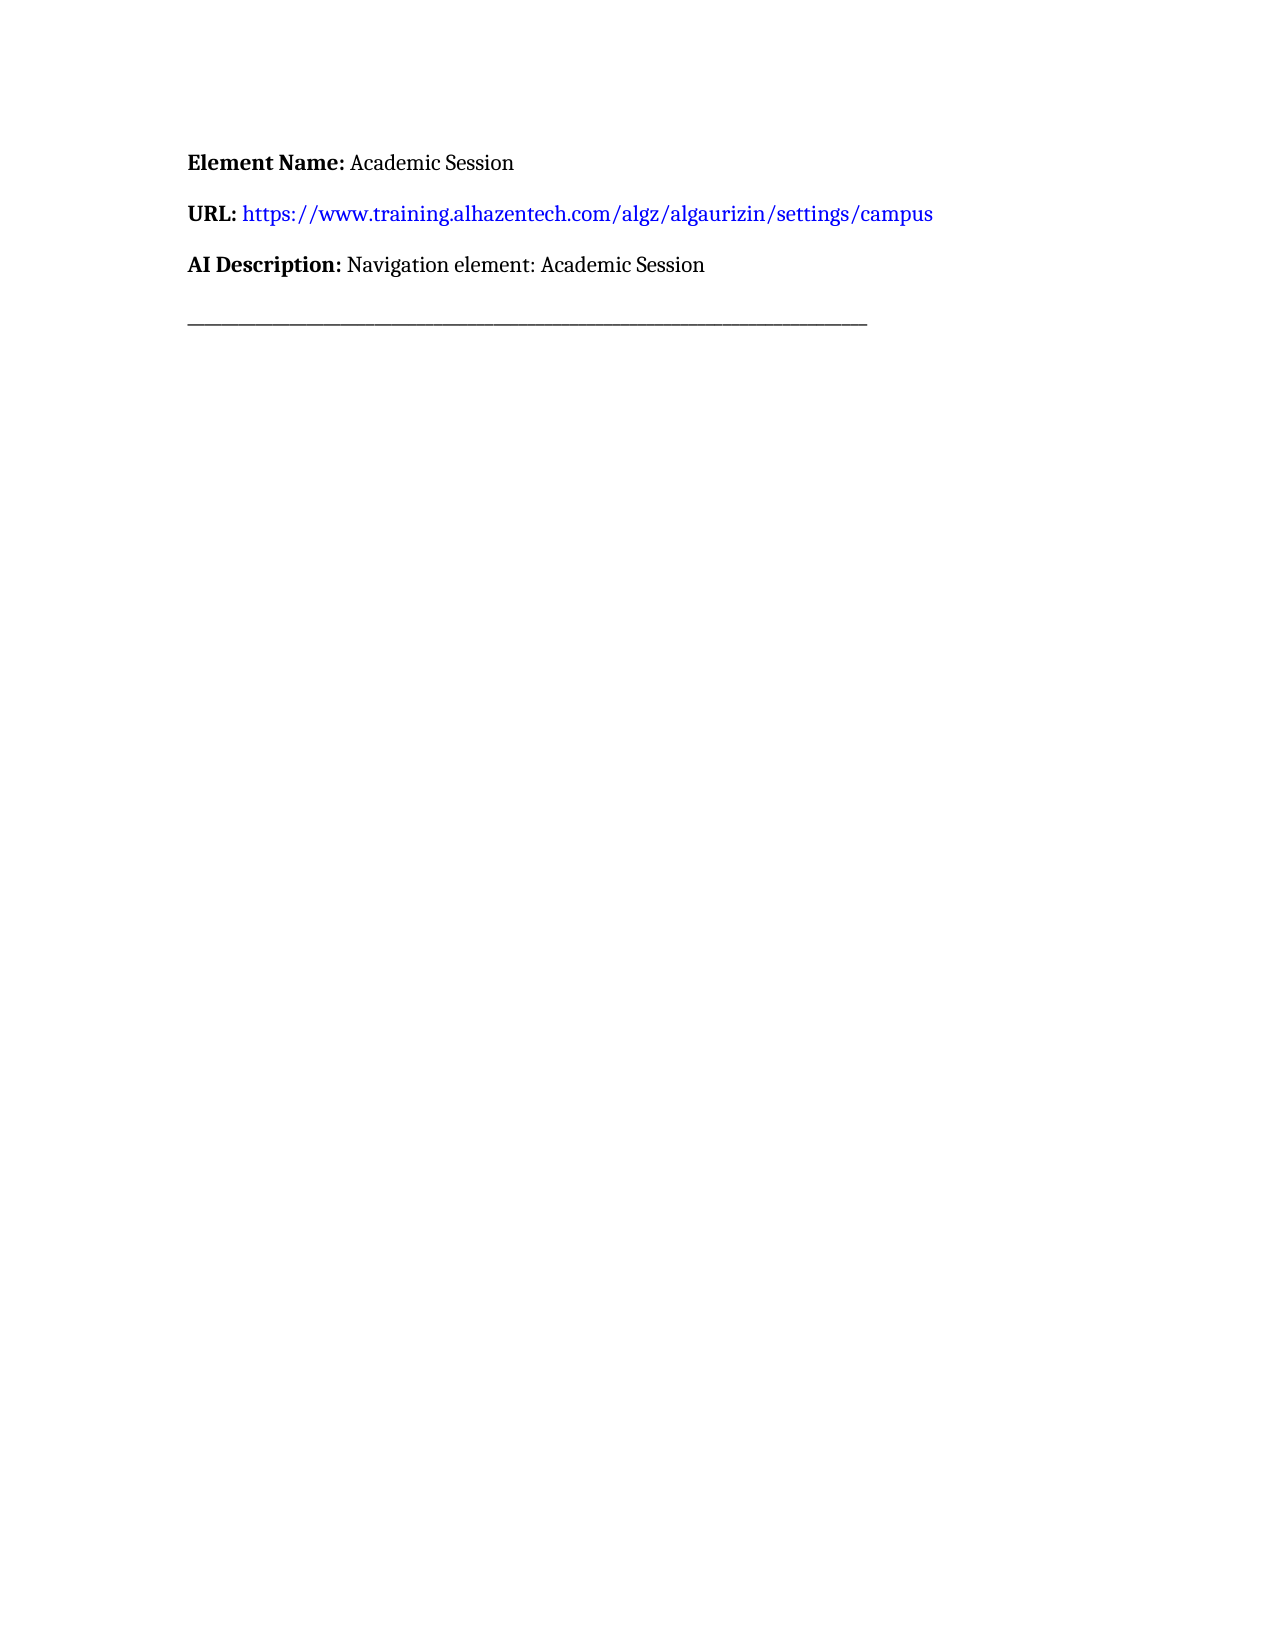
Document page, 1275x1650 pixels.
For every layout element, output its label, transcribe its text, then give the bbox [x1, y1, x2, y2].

text URL: https://www.training.alhazentech.com/algz/algaurizin/settings/campus [187, 201, 1087, 227]
text ________________________________________________________________________________ [187, 303, 1087, 329]
text AI Description: Navigation element: Academic Session [187, 252, 1087, 278]
text Element Name: Academic Session [187, 150, 1087, 176]
